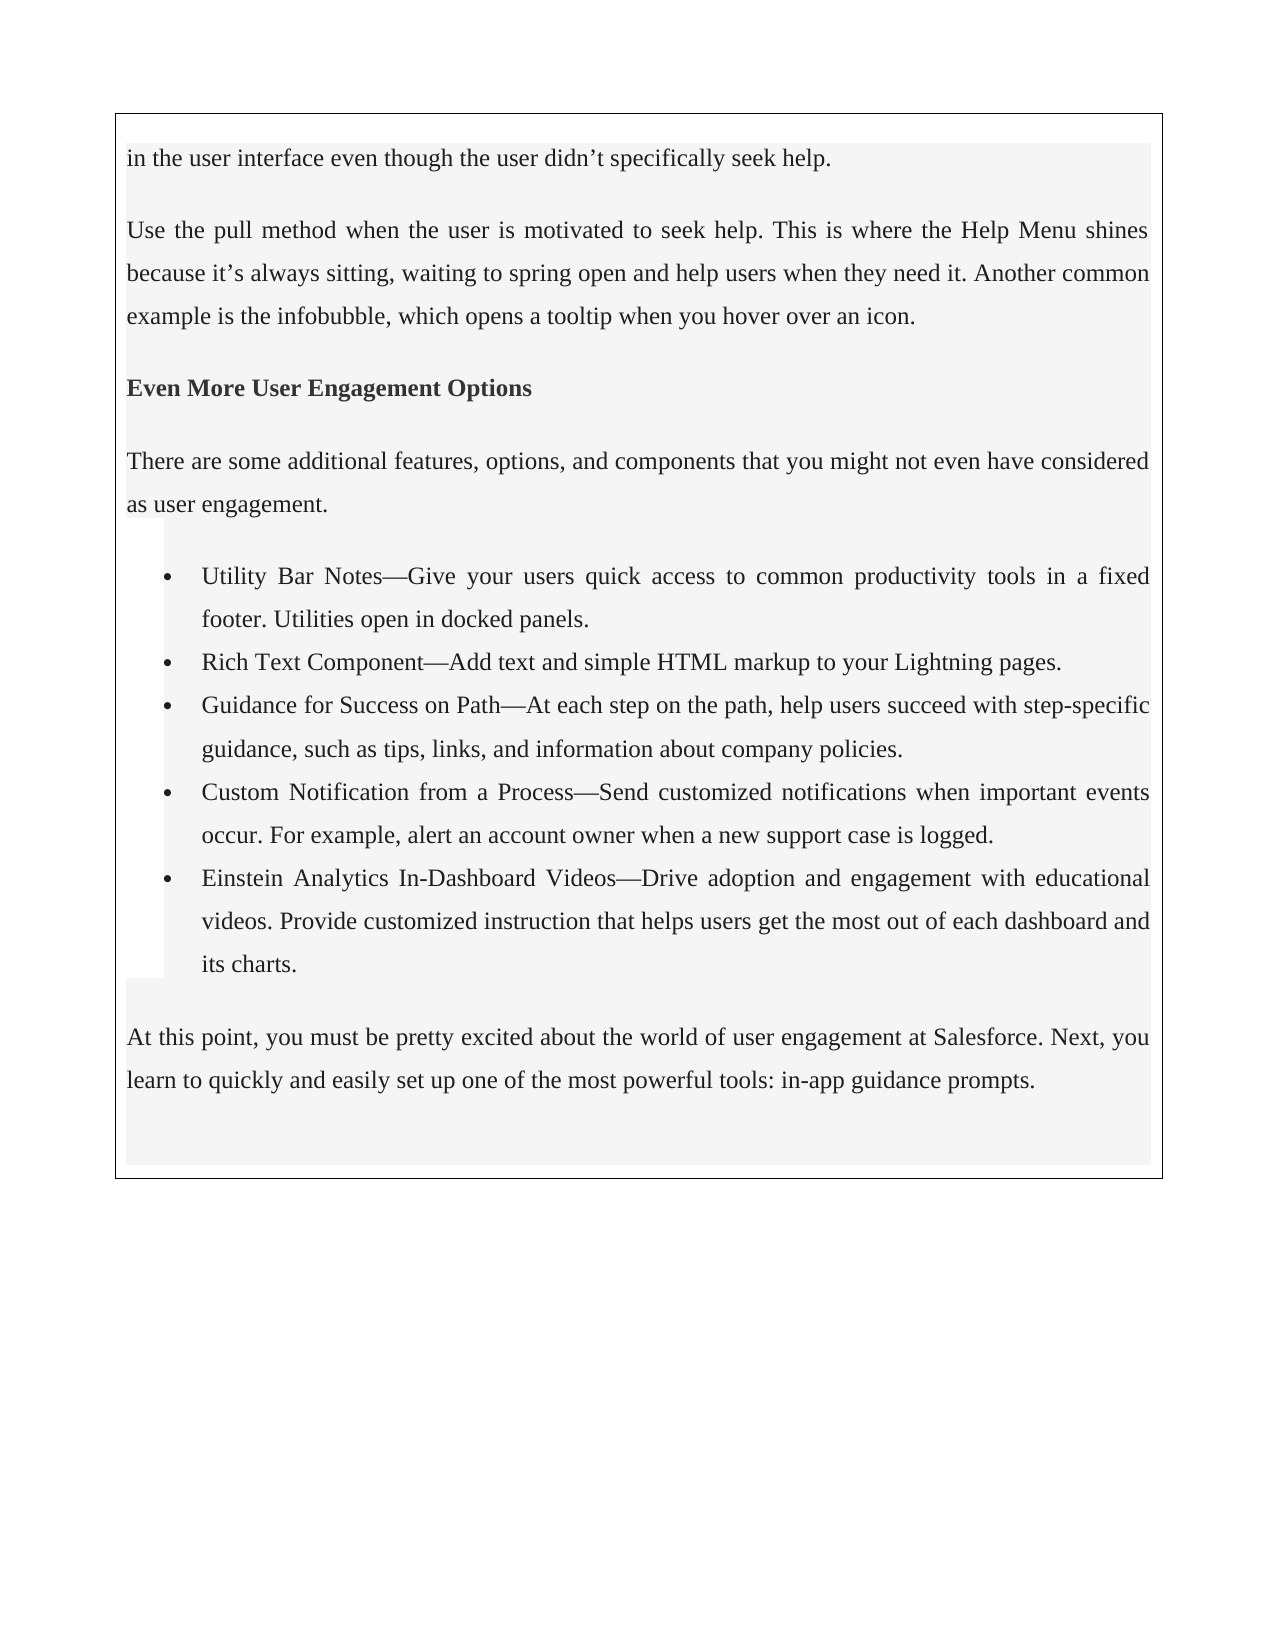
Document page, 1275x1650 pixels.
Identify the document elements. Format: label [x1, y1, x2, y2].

table_cell [116, 114, 1162, 1178]
